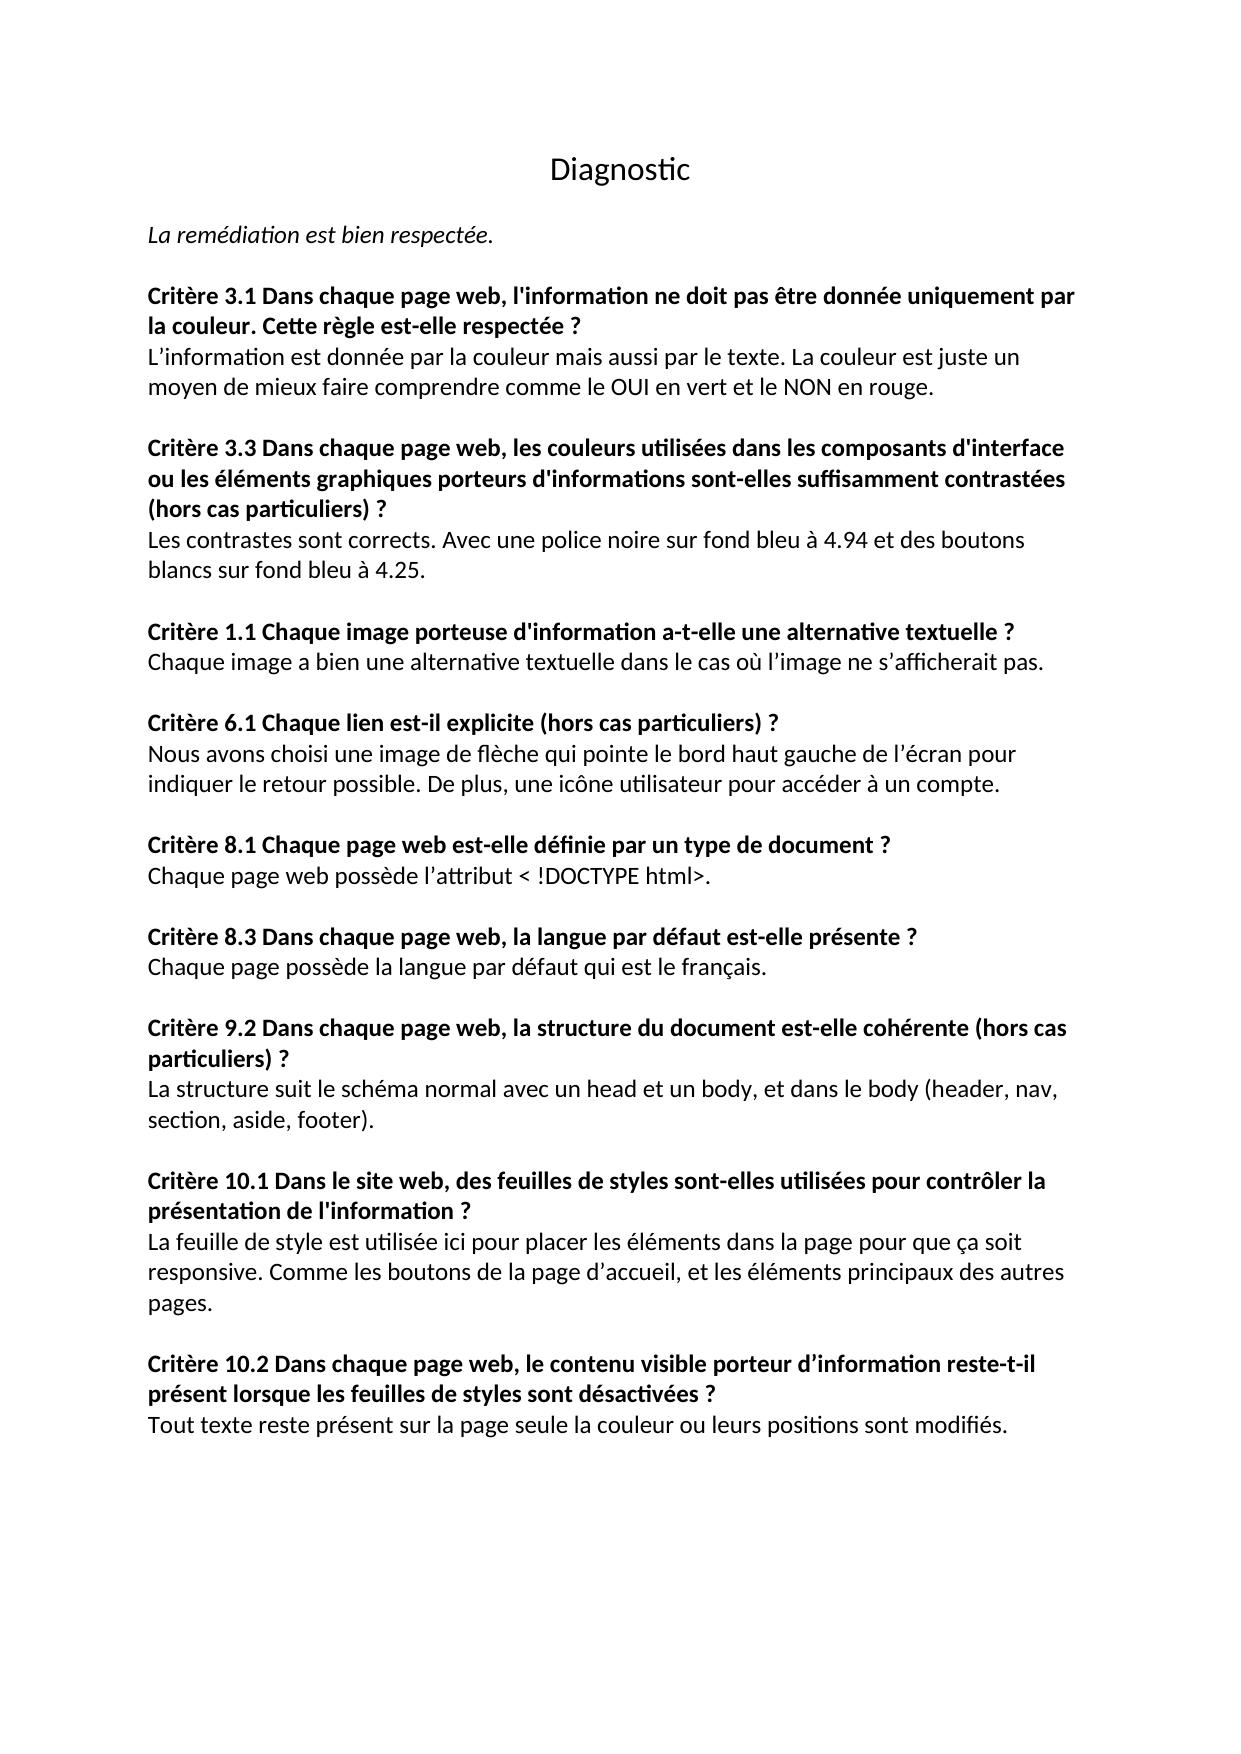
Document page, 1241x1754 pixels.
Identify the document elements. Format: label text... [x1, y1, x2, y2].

text Critère 9.2 Dans chaque page web, la structure du document est-elle cohérente (hors cas particuliers) ? [148, 1012, 1093, 1073]
text Nous avons choisi une image de flèche qui pointe le bord haut gauche de l’écran pour indiquer le retour possible. De plus, une icône utilisateur pour accéder à un compte. [148, 738, 1093, 799]
text Les contrastes sont corrects. Avec une police noire sur fond bleu à 4.94 et des boutons blancs sur fond bleu à 4.25. [148, 524, 1093, 585]
text Chaque page web possède l’attribut < !DOCTYPE html>. [148, 860, 1093, 890]
text Critère 10.2 Dans chaque page web, le contenu visible porteur d’information reste-t-il présent lorsque les feuilles de styles sont désactivées ? [148, 1348, 1093, 1409]
text Chaque page possède la langue par défaut qui est le français. [148, 951, 1093, 982]
text Critère 1.1 Chaque image porteuse d'information a-t-elle une alternative textuelle ? [148, 616, 1093, 646]
text Critère 10.1 Dans le site web, des feuilles de styles sont-elles utilisées pour contrôler la présentation de l'information ? [148, 1165, 1093, 1226]
text Critère 6.1 Chaque lien est-il explicite (hors cas particuliers) ? [148, 707, 1093, 738]
text Critère 8.1 Chaque page web est-elle définie par un type de document ? [148, 829, 1093, 860]
text Critère 3.1 Dans chaque page web, l'information ne doit pas être donnée uniquement par la couleur. Cette règle est-elle respectée ? [148, 280, 1093, 341]
text L’information est donnée par la couleur mais aussi par le texte. La couleur est juste un moyen de mieux faire comprendre comme le OUI en vert et le NON en rouge. [148, 341, 1093, 402]
text La feuille de style est utilisée ici pour placer les éléments dans la page pour que ça soit responsive. Comme les boutons de la page d’accueil, et les éléments principaux des autres pages. [148, 1226, 1093, 1318]
text La remédiation est bien respectée. [148, 219, 1093, 249]
text La structure suit le schéma normal avec un head et un body, et dans le body (header, nav, section, aside, footer). [148, 1073, 1093, 1134]
text Tout texte reste présent sur la page seule la couleur ou leurs positions sont modifiés. [148, 1409, 1093, 1440]
text Chaque image a bien une alternative textuelle dans le cas où l’image ne s’afficherait pas. [148, 646, 1093, 677]
text Diagnostic [148, 148, 1093, 188]
text Critère 8.3 Dans chaque page web, la langue par défaut est-elle présente ? [148, 921, 1093, 951]
text Critère 3.3 Dans chaque page web, les couleurs utilisées dans les composants d'interface ou les éléments graphiques porteurs d'informations sont-elles suffisamment contrastées (hors cas particuliers) ? [148, 432, 1093, 524]
